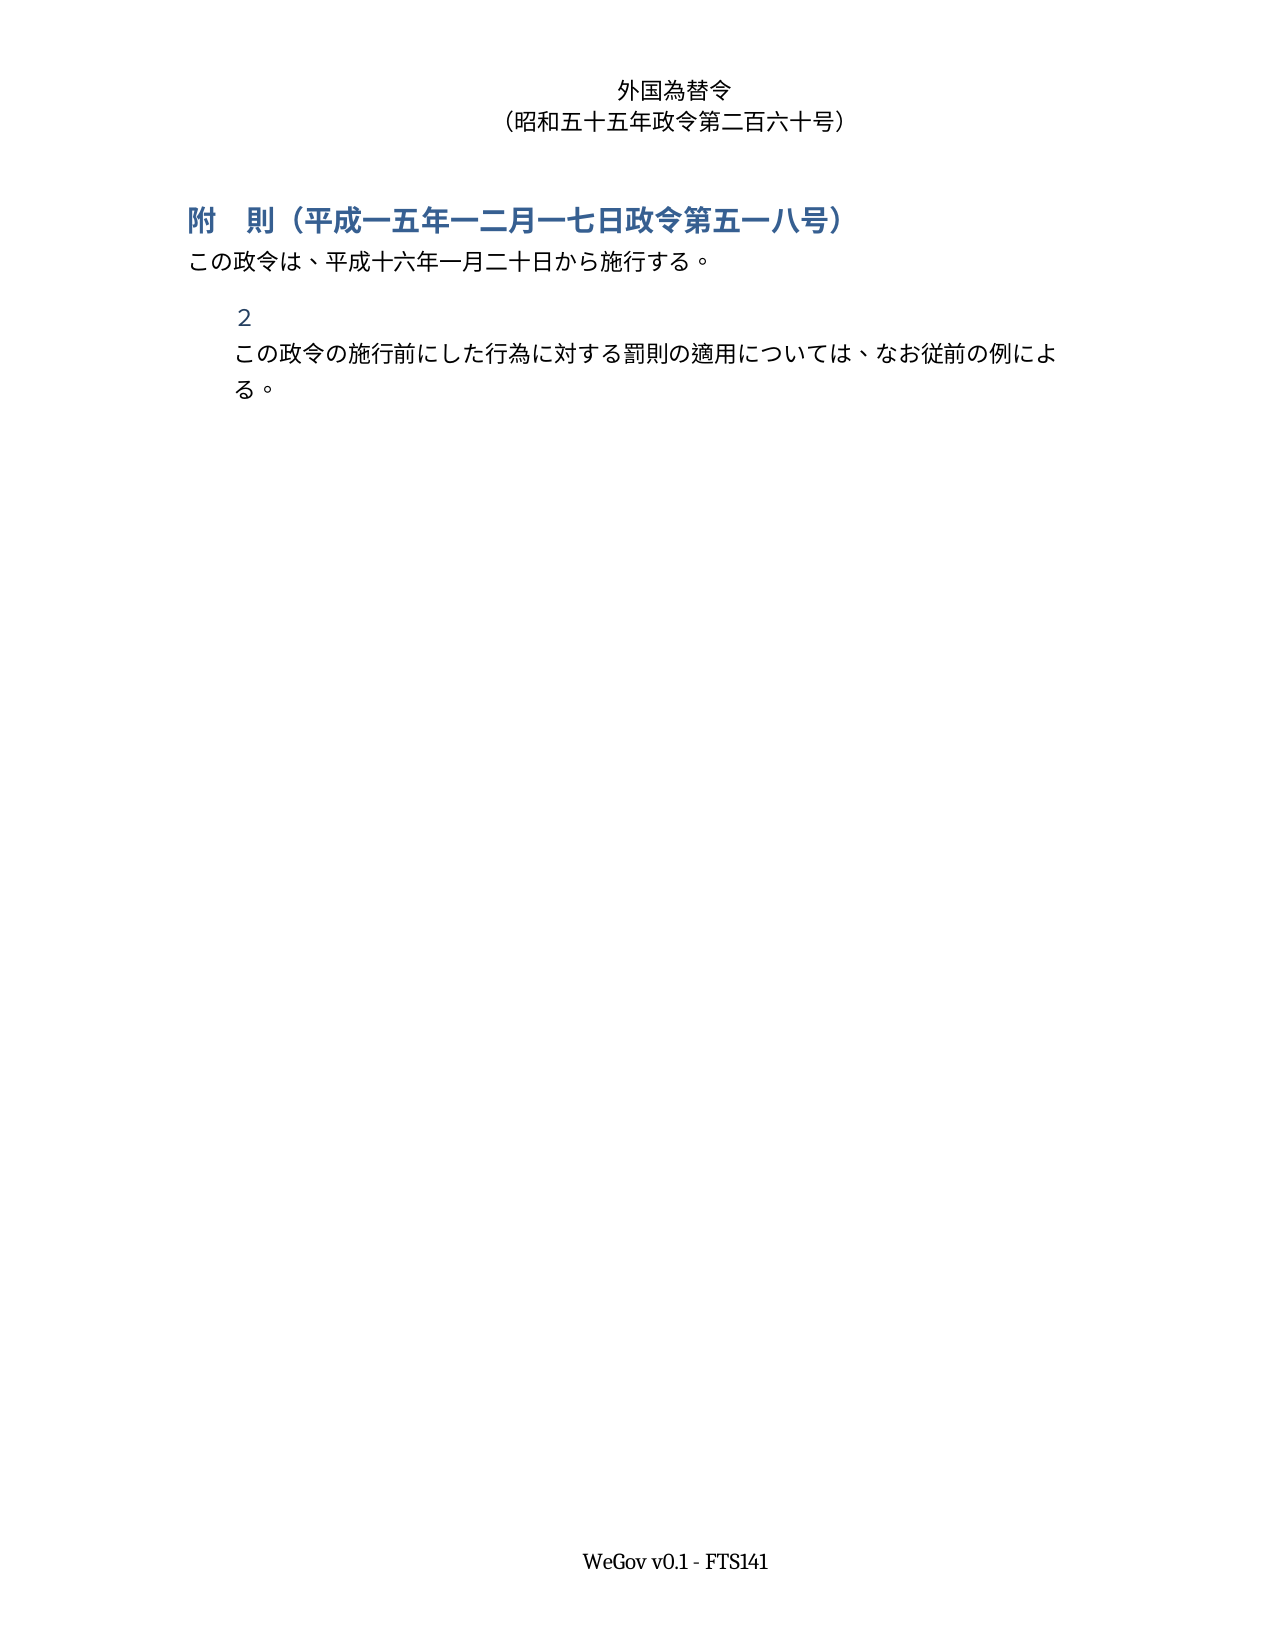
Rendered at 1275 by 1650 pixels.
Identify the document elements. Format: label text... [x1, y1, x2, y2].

subtitle ２ [233, 302, 1087, 334]
text この政令は、平成十六年一月二十日から施行する。 [187, 246, 1087, 277]
text この政令の施行前にした行為に対する罰則の適用については、なお従前の例による。 [233, 338, 1087, 406]
subtitle 附 則（平成一五年一二月一七日政令第五一八号） [187, 200, 1087, 240]
